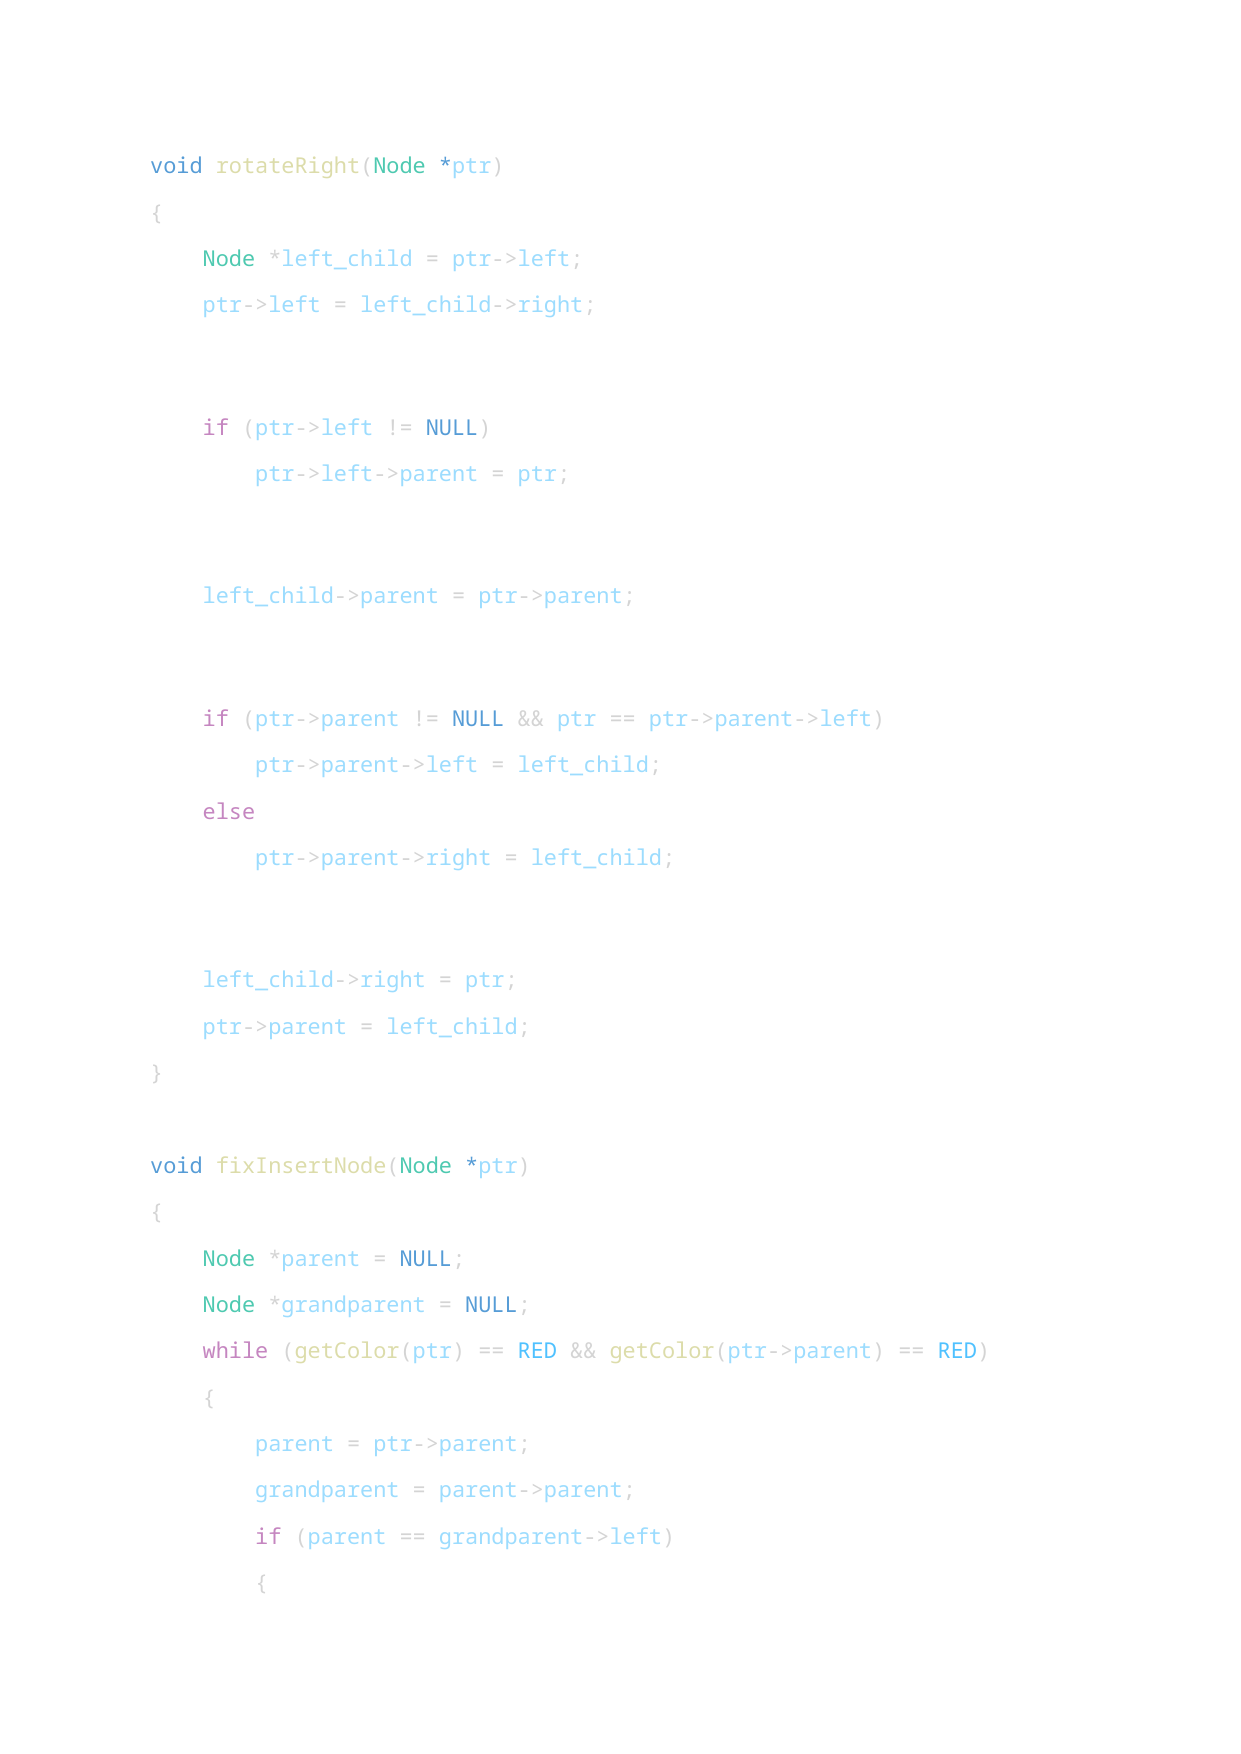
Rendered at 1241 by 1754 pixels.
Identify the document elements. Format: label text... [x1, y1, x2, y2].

text if (ptr->parent != NULL && ptr == ptr->parent->left) [150, 703, 1090, 732]
text ptr->parent->right = left_child; [150, 842, 1090, 871]
text ptr->parent = left_child; [150, 1010, 1090, 1040]
text else [150, 795, 1090, 825]
text ptr->parent->left = left_child; [150, 749, 1090, 779]
text grandparent = parent->parent; [150, 1474, 1090, 1504]
text if (ptr->left != NULL) [150, 411, 1090, 441]
text Node *grandparent = NULL; [150, 1288, 1090, 1318]
text { [150, 1381, 1090, 1411]
text { [150, 196, 1090, 226]
text Node *left_child = ptr->left; [150, 243, 1090, 272]
text Node *parent = NULL; [150, 1242, 1090, 1272]
text void rotateRight(Node *ptr) [150, 150, 1090, 180]
text { [150, 1567, 1090, 1596]
text ptr->left->parent = ptr; [150, 458, 1090, 487]
text ptr->left = left_child->right; [150, 289, 1090, 319]
text { [150, 1196, 1090, 1226]
text void fixInsertNode(Node *ptr) [150, 1149, 1090, 1179]
text parent = ptr->parent; [150, 1428, 1090, 1457]
text left_child->parent = ptr->parent; [150, 580, 1090, 610]
text left_child->right = ptr; [150, 964, 1090, 994]
text } [150, 1057, 1090, 1086]
text while (getColor(ptr) == RED && getColor(ptr->parent) == RED) [150, 1335, 1090, 1364]
text if (parent == grandparent->left) [150, 1520, 1090, 1550]
